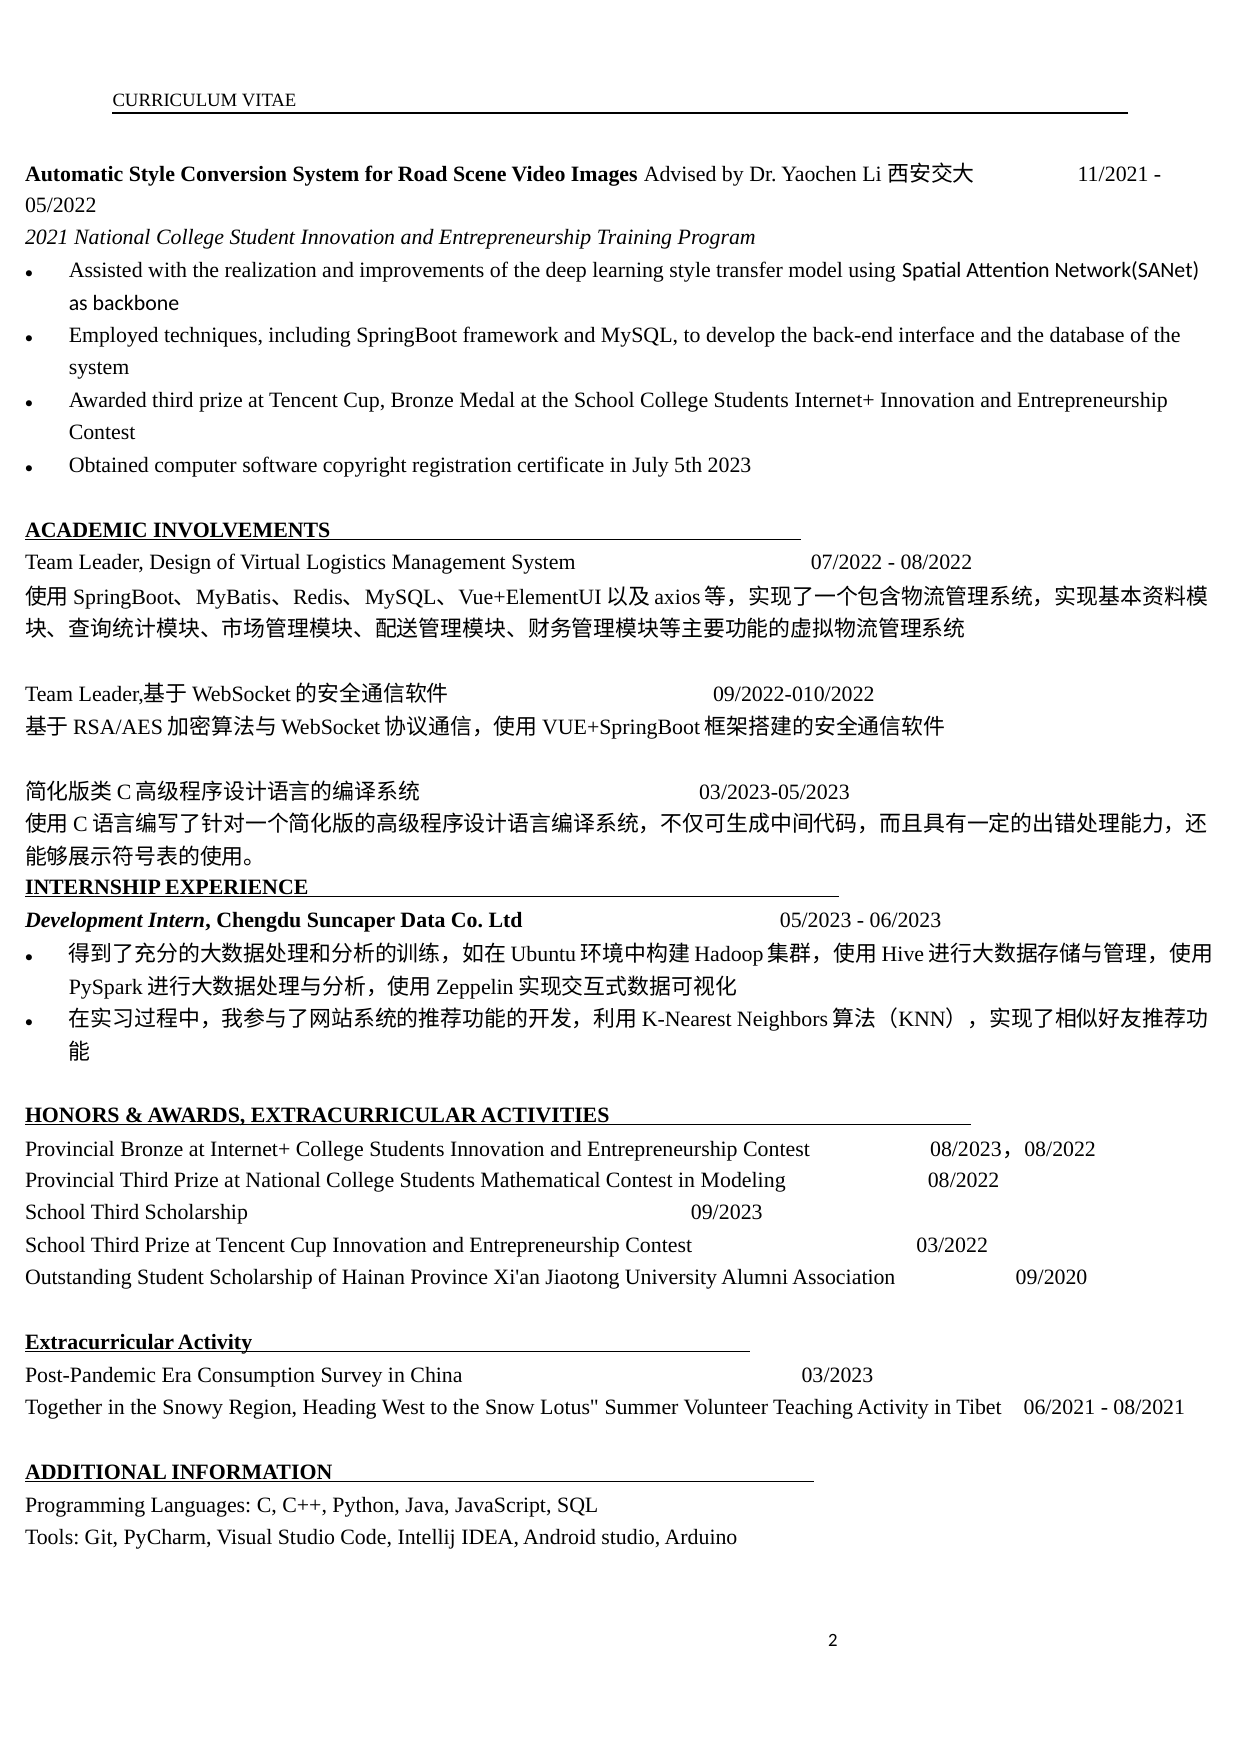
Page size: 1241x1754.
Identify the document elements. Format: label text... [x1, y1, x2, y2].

text 使用C语言编写了针对一个简化版的高级程序设计语言编译系统，不仅可生成中间代码，而且具有一定的出错处理能力，还能够展示符号表的使用。 [25, 806, 1216, 871]
text Team Leader,基于WebSocket的安全通信软件 09/2022-010/2022 [25, 676, 1216, 708]
list Assisted with the realization and improvements of the deep learning style transfer model using Spatial Attention Network(SANet) as backbone [25, 253, 1216, 318]
text HONORS & AWARDS, EXTRACURRICULAR ACTIVITIES [25, 1098, 1216, 1131]
list School Third Prize at Tencent Cup Innovation and Entrepreneurship Contest 03/2022 [25, 1228, 1216, 1261]
text 使用SpringBoot、MyBatis、Redis、MySQL、Vue+ElementUI以及axios等，实现了一个包含物流管理系统，实现基本资料模块、查询统计模块、市场管理模块、配送管理模块、财务管理模块等主要功能的虚拟物流管理系统 [25, 578, 1216, 643]
text Team Leader, Design of Virtual Logistics Management System 07/2022 - 08/2022 [25, 546, 1216, 578]
text 基于RSA/AES加密算法与WebSocket协议通信，使用VUE+SpringBoot框架搭建的安全通信软件 [25, 708, 1216, 741]
list 得到了充分的大数据处理和分析的训练，如在Ubuntu环境中构建Hadoop集群，使用Hive进行大数据存储与管理，使用PySpark进行大数据处理与分析，使用Zeppelin实现交互式数据可视化 [25, 936, 1216, 1001]
list Post-Pandemic Era Consumption Survey in China 03/2023 [25, 1358, 1216, 1391]
list Extracurricular Activity [25, 1326, 1216, 1358]
text Tools: Git, PyCharm, Visual Studio Code, Intellij IDEA, Android studio, Arduino [25, 1521, 1216, 1553]
text 简化版类C高级程序设计语言的编译系统 03/2023-05/2023 [25, 773, 1216, 806]
list Awarded third prize at Tencent Cup, Bronze Medal at the School College Students Internet+ Innovation and Entrepreneurship Contest [25, 383, 1216, 448]
text Automatic Style Conversion System for Road Scene Video Images Advised by Dr. Yaochen Li 西安交大 11/2021 - 05/2022 [25, 156, 1216, 221]
list Together in the Snowy Region, Heading West to the Snow Lotus" Summer Volunteer Teaching Activity in Tibet 06/2021 - 08/2021 [25, 1391, 1216, 1423]
list School Third Scholarship 09/2023 [25, 1196, 1216, 1228]
list Outstanding Student Scholarship of Hainan Province Xi'an Jiaotong University Alumni Association 09/2020 [25, 1261, 1216, 1293]
list 在实习过程中，我参与了网站系统的推荐功能的开发，利用K-Nearest Neighbors算法（KNN），实现了相似好友推荐功能 [25, 1001, 1216, 1066]
text 2021 National College Student Innovation and Entrepreneurship Training Program [25, 221, 1216, 253]
list Obtained computer software copyright registration certificate in July 5th 2023 [25, 448, 1216, 481]
text Programming Languages: C, C++, Python, Java, JavaScript, SQL [25, 1488, 1216, 1521]
list Provincial Bronze at Internet+ College Students Innovation and Entrepreneurship Contest 08/2023，08/2022 [25, 1131, 1216, 1163]
text INTERNSHIP EXPERIENCE [25, 871, 1216, 903]
list Employed techniques, including SpringBoot framework and MySQL, to develop the back-end interface and the database of the system [25, 318, 1216, 383]
list Development Intern, Chengdu Suncaper Data Co. Ltd 05/2023 - 06/2023 [25, 903, 1216, 936]
text ACADEMIC INVOLVEMENTS [25, 513, 1216, 546]
list Provincial Third Prize at National College Students Mathematical Contest in Modeling 08/2022 [25, 1163, 1216, 1196]
text ADDITIONAL INFORMATION [25, 1456, 1216, 1488]
